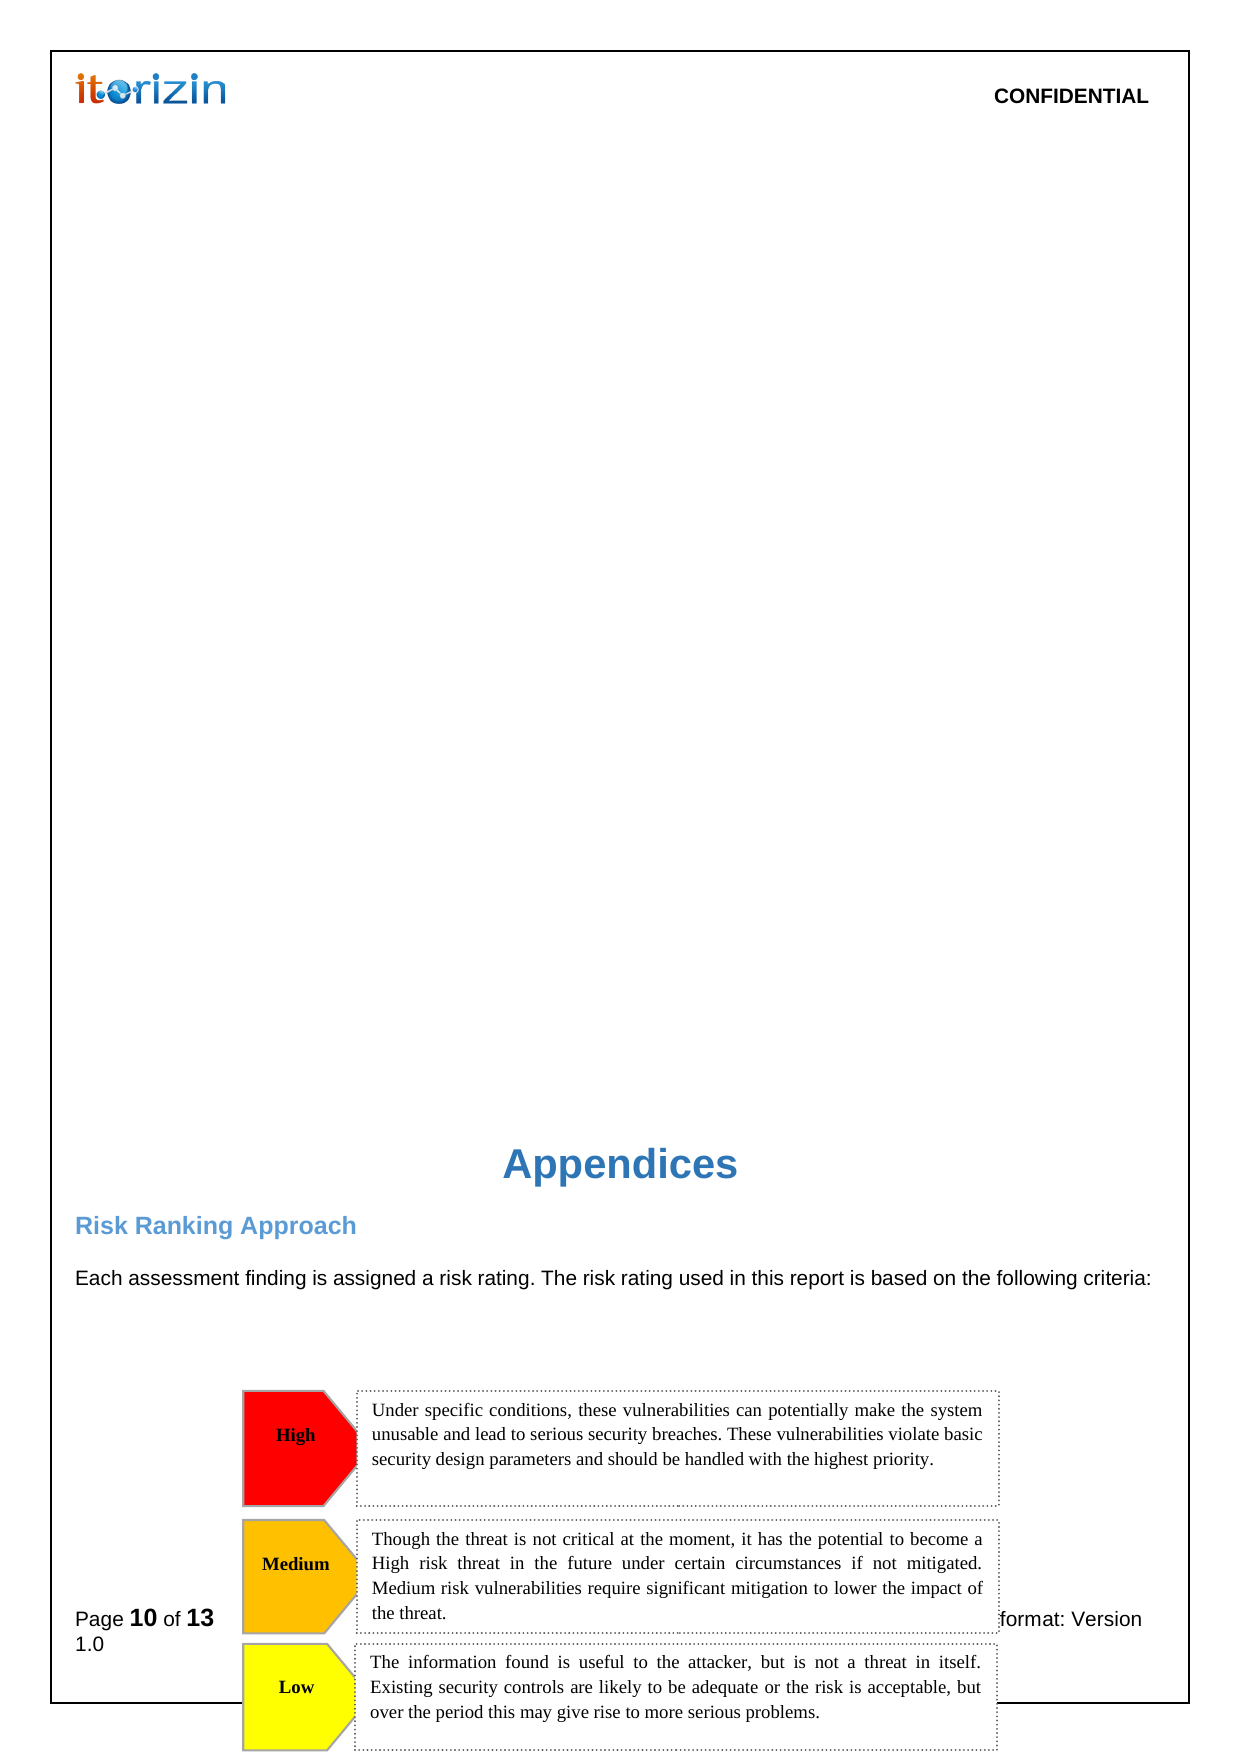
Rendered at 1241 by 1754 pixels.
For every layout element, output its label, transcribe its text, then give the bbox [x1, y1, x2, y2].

picture [75, 73, 226, 104]
text Risk Ranking Approach [75, 1211, 1158, 1240]
subtitle Appendices [75, 1139, 1165, 1187]
text Each assessment finding is assigned a risk rating. The risk rating used in this report is based on the following criteria: [75, 1266, 1165, 1290]
